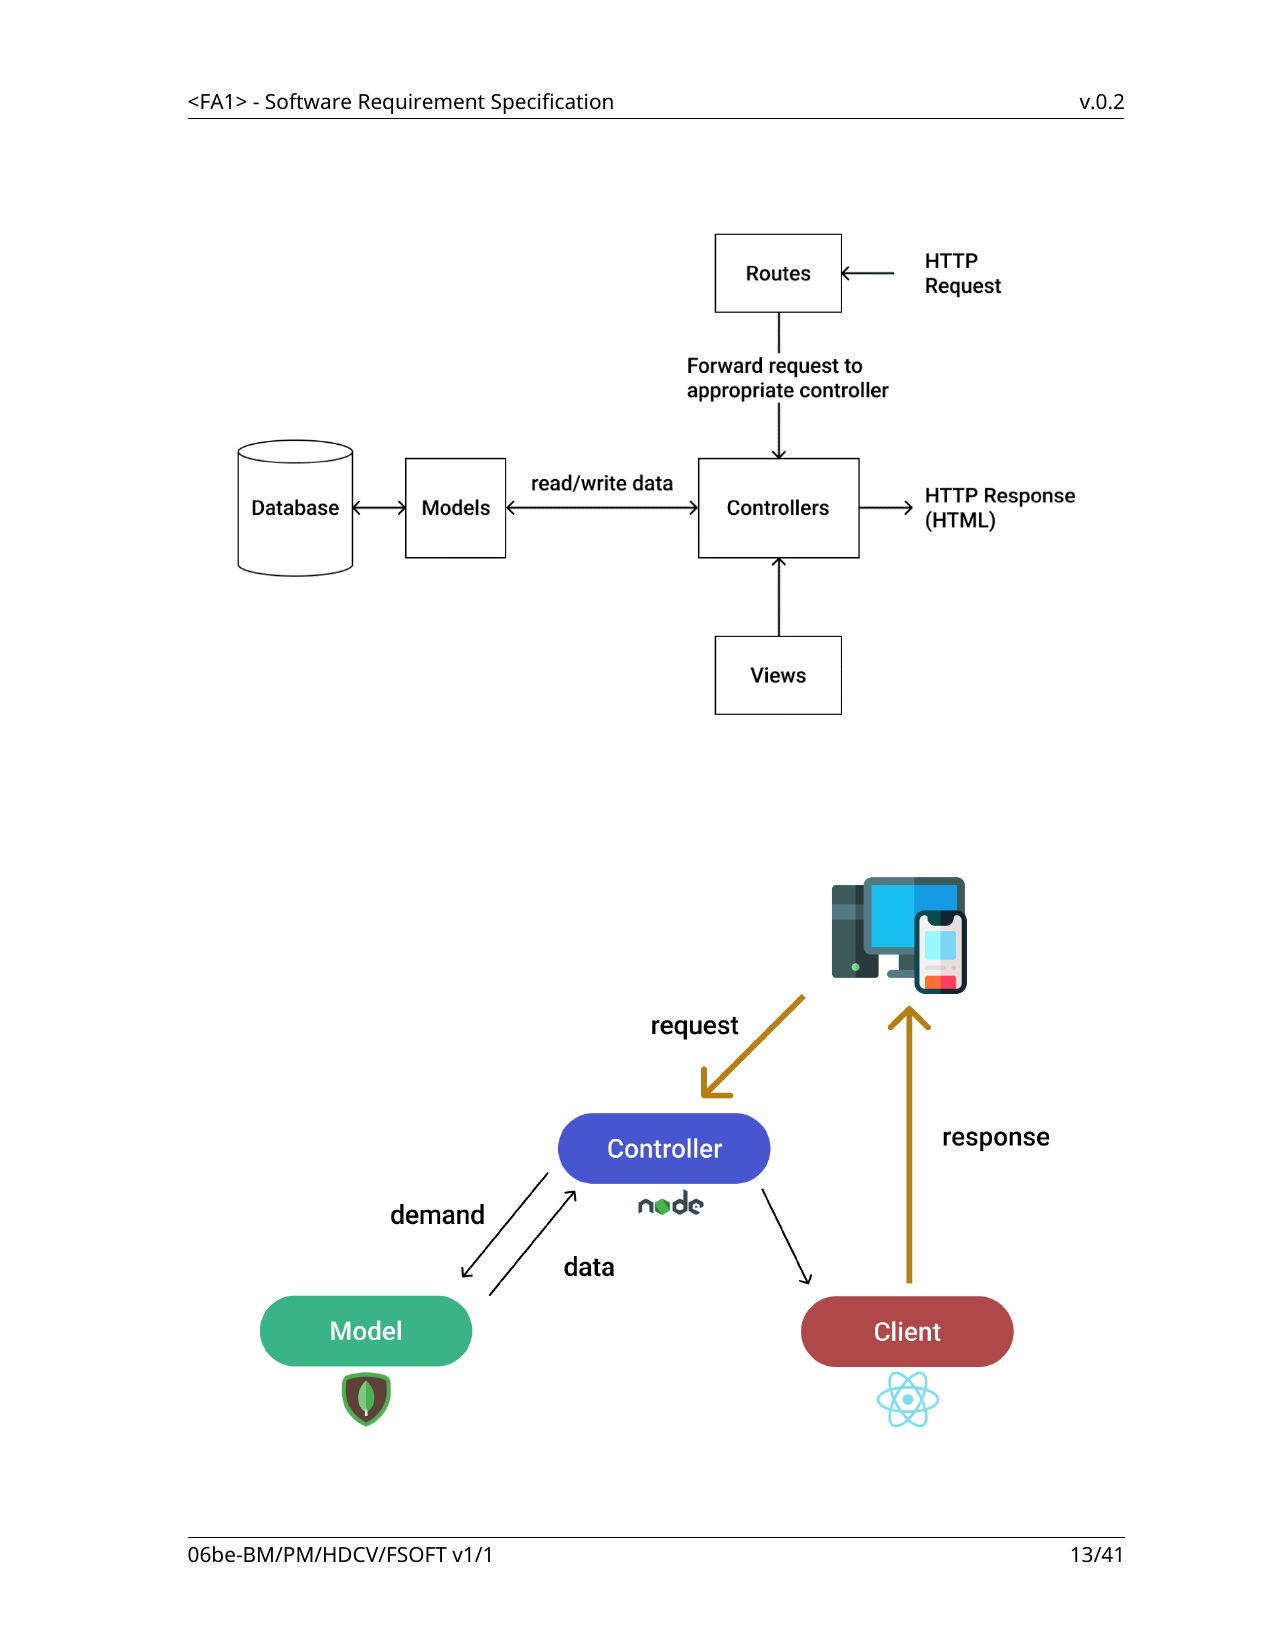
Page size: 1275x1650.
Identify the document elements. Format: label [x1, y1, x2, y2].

picture [187, 149, 1127, 1480]
